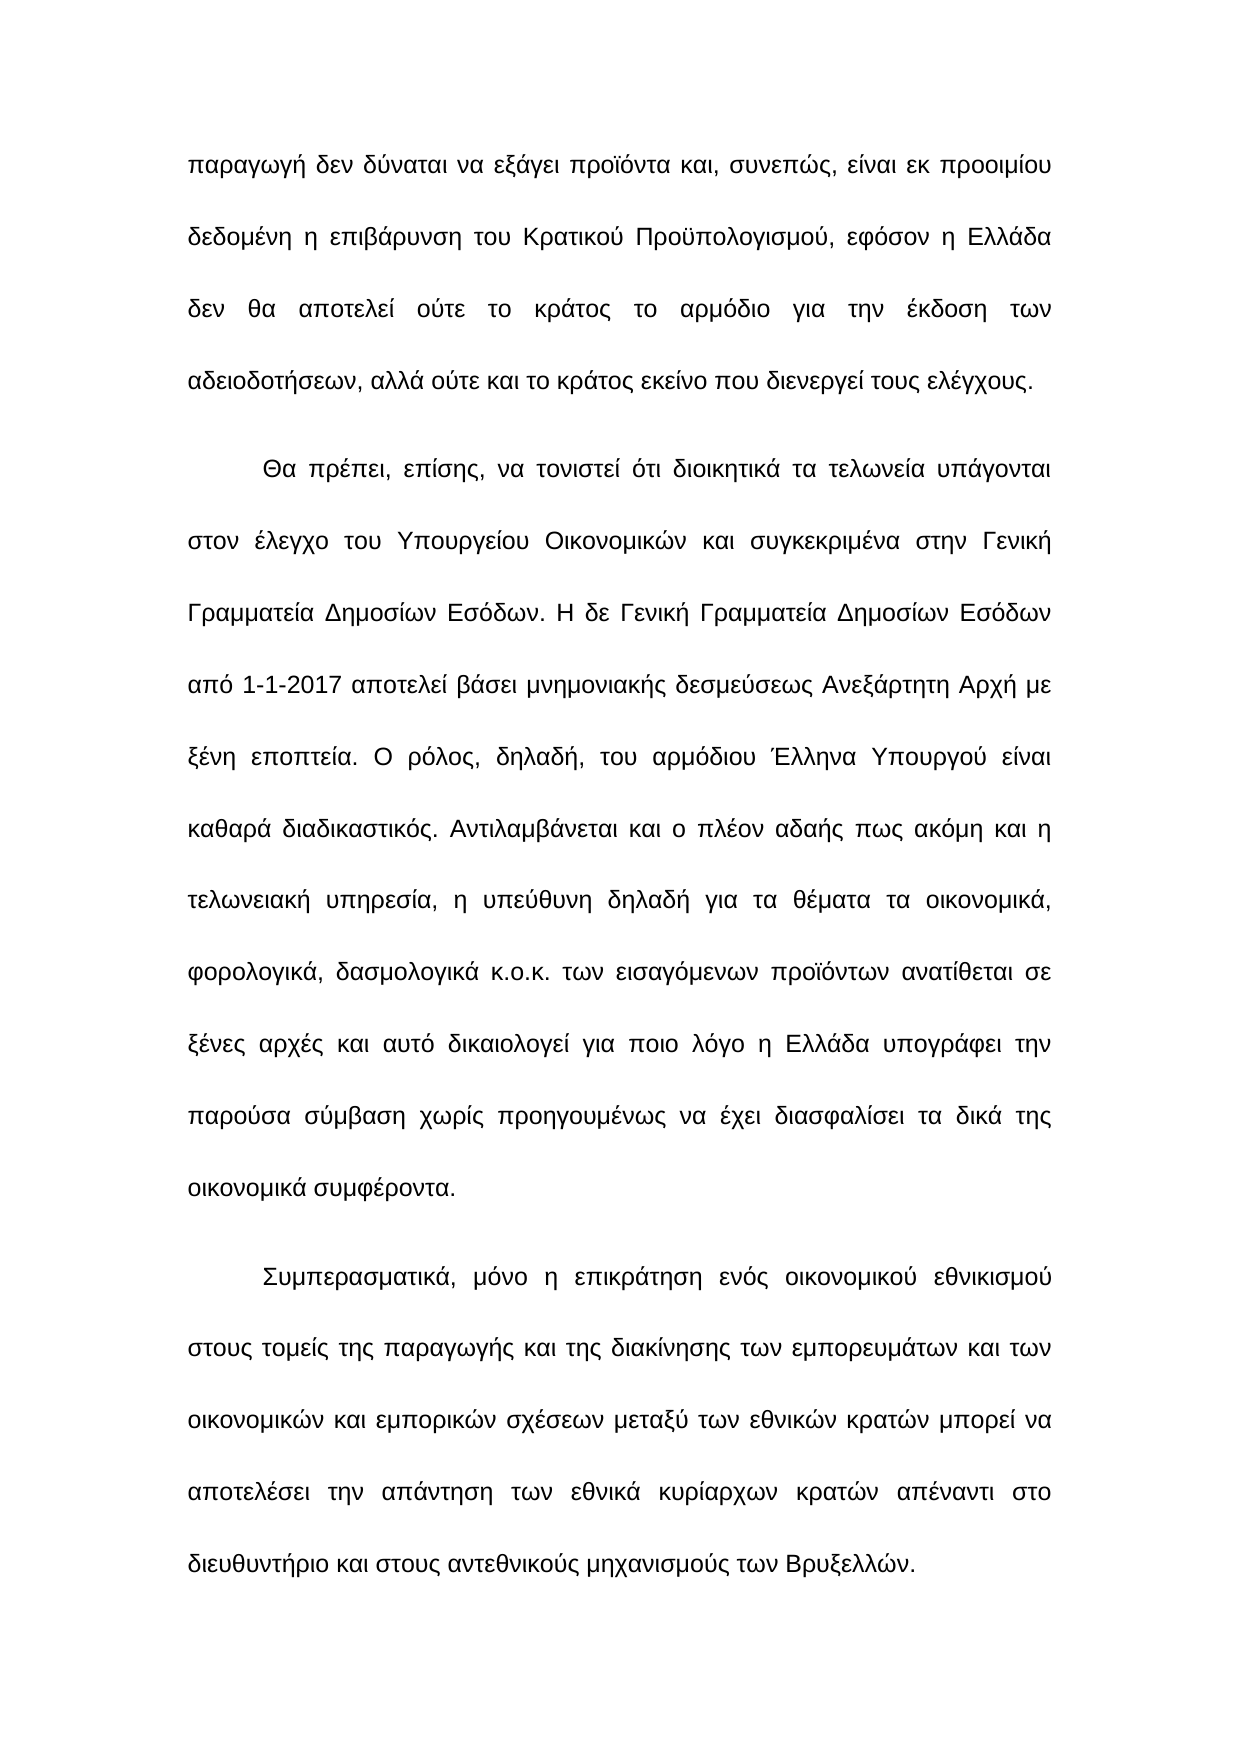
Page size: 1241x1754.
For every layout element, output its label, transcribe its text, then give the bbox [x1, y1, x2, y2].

text Θα πρέπει, επίσης, να τονιστεί ότι διοικητικά τα τελωνεία υπάγονται στον έλεγχο του Υπουργείου Οικονομικών και συγκεκριμένα στην Γενική Γραμματεία Δημοσίων Εσόδων. Η δε Γενική Γραμματεία Δημοσίων Εσόδων από 1-1-2017 αποτελεί βάσει μνημονιακής δεσμεύσεως Ανεξάρτητη Αρχή με ξένη εποπτεία. Ο ρόλος, δηλαδή, του αρμόδιου Έλληνα Υπουργού είναι καθαρά διαδικαστικός. Αντιλαμβάνεται και ο πλέον αδαής πως ακόμη και η τελωνειακή υπηρεσία, η υπεύθυνη δηλαδή για τα θέματα τα οικονομικά, φορολογικά, δασμολογικά κ.ο.κ. των εισαγόμενων προϊόντων ανατίθεται σε ξένες αρχές και αυτό δικαιολογεί για ποιο λόγο η Ελλάδα υπογράφει την παρούσα σύμβαση χωρίς προηγουμένως να έχει διασφαλίσει τα δικά της οικονομικά συμφέροντα. [187, 454, 1053, 1202]
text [187, 150, 1053, 394]
text Συμπερασματικά, μόνο η επικράτηση ενός οικονομικού εθνικισμού στους τομείς της παραγωγής και της διακίνησης των εμπορευμάτων και των οικονομικών και εμπορικών σχέσεων μεταξύ των εθνικών κρατών μπορεί να αποτελέσει την απάντηση των εθνικά κυρίαρχων κρατών απέναντι στο διευθυντήριο και στους αντεθνικούς μηχανισμούς των Βρυξελλών. [187, 1261, 1053, 1578]
